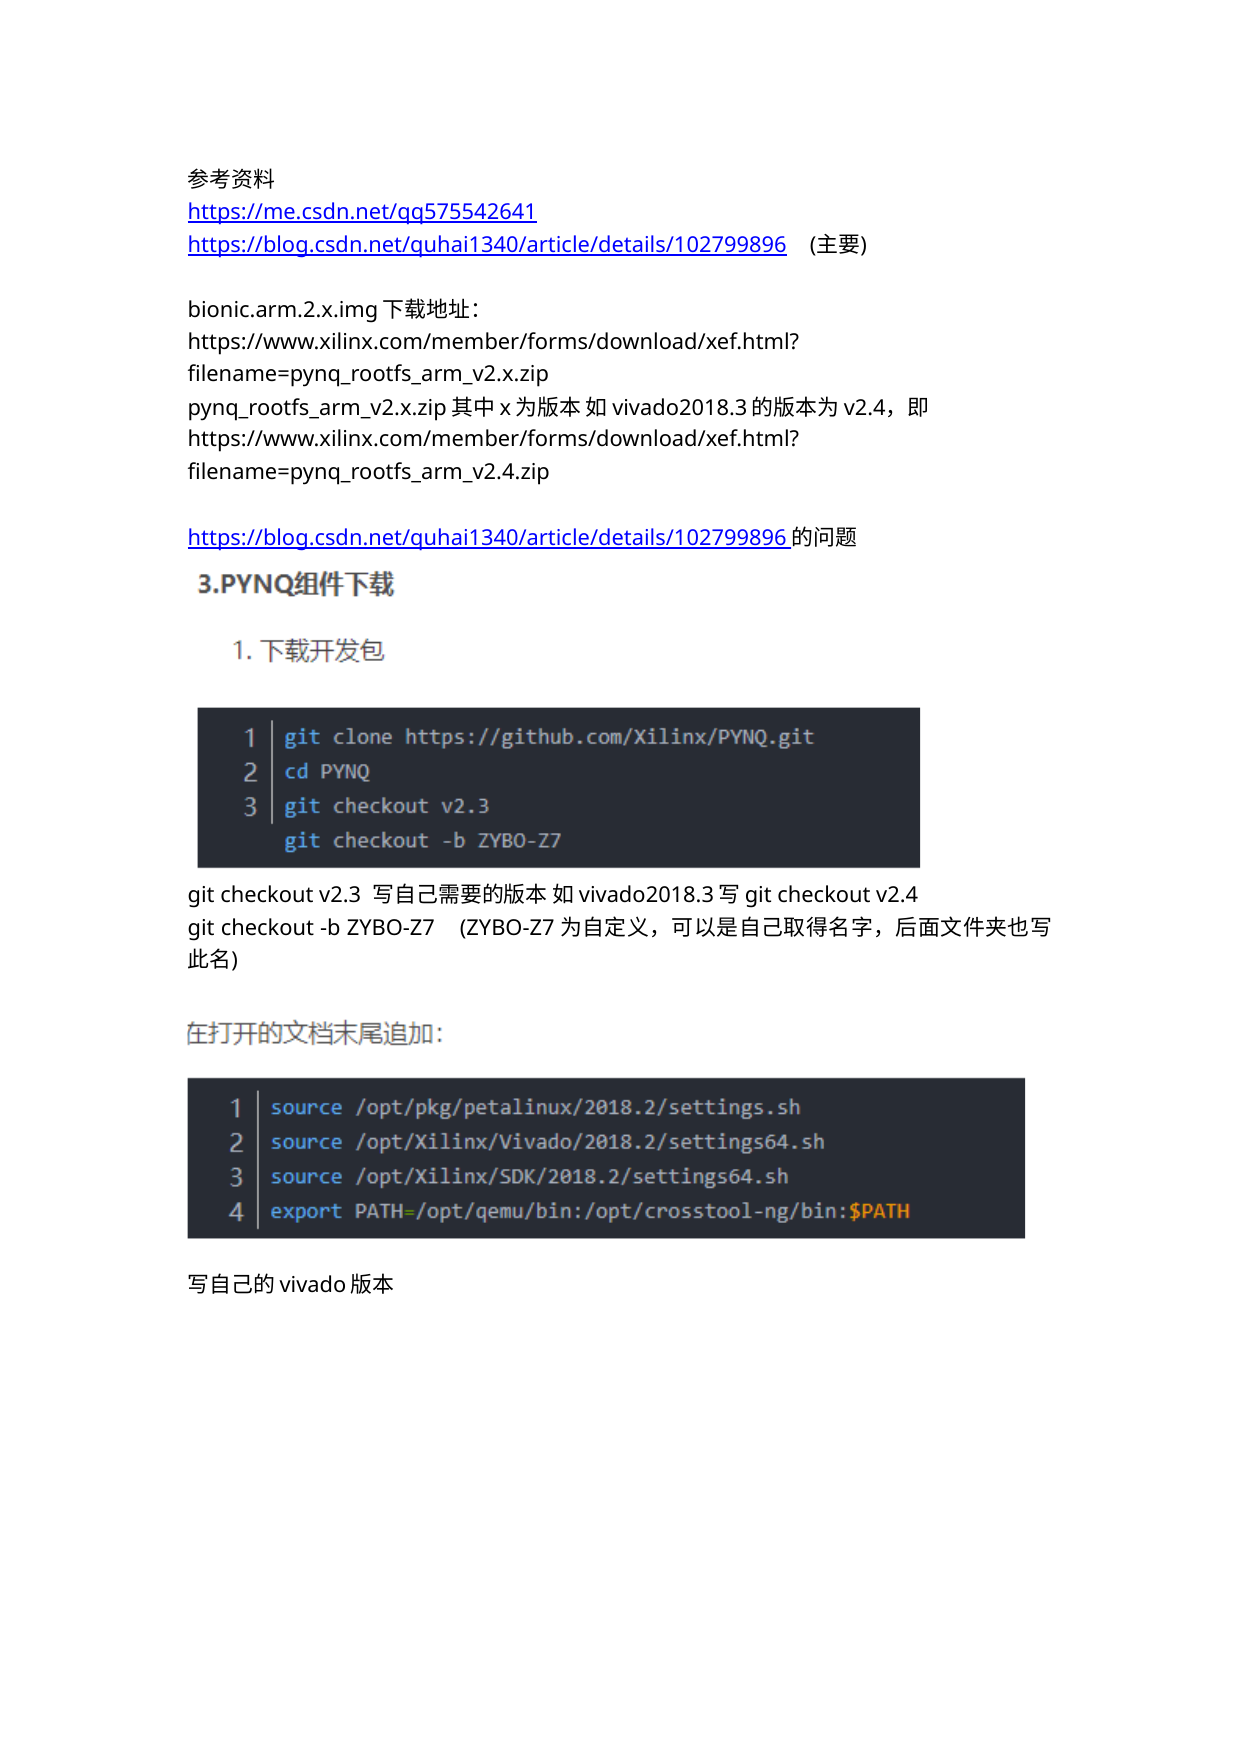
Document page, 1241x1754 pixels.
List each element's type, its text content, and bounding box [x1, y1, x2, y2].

text bionic.arm.2.x.img下载地址： [187, 292, 1053, 324]
text https://www.xilinx.com/member/forms/download/xef.html?filename=pynq_rootfs_arm_v2.4.zip [187, 422, 1053, 487]
text https://blog.csdn.net/quhai1340/article/details/102799896的问题 [187, 519, 1053, 552]
picture [187, 552, 921, 876]
picture [187, 1007, 1025, 1245]
text https://blog.csdn.net/quhai1340/article/details/102799896 (主要) [187, 227, 1053, 259]
text git checkout v2.3 写自己需要的版本 如vivado2018.3写git checkout v2.4 [187, 877, 1053, 909]
text git checkout -b ZYBO-Z7 (ZYBO-Z7为自定义，可以是自己取得名字，后面文件夹也写此名) [187, 909, 1053, 974]
text https://www.xilinx.com/member/forms/download/xef.html?filename=pynq_rootfs_arm_v2.x.zip [187, 324, 1053, 389]
text pynq_rootfs_arm_v2.x.zip其中x为版本 如vivado2018.3的版本为v2.4，即 [187, 389, 1053, 422]
text 写自己的vivado版本 [187, 1267, 1053, 1299]
text 参考资料 [187, 162, 1053, 194]
text https://me.csdn.net/qq575542641 [187, 194, 1053, 227]
